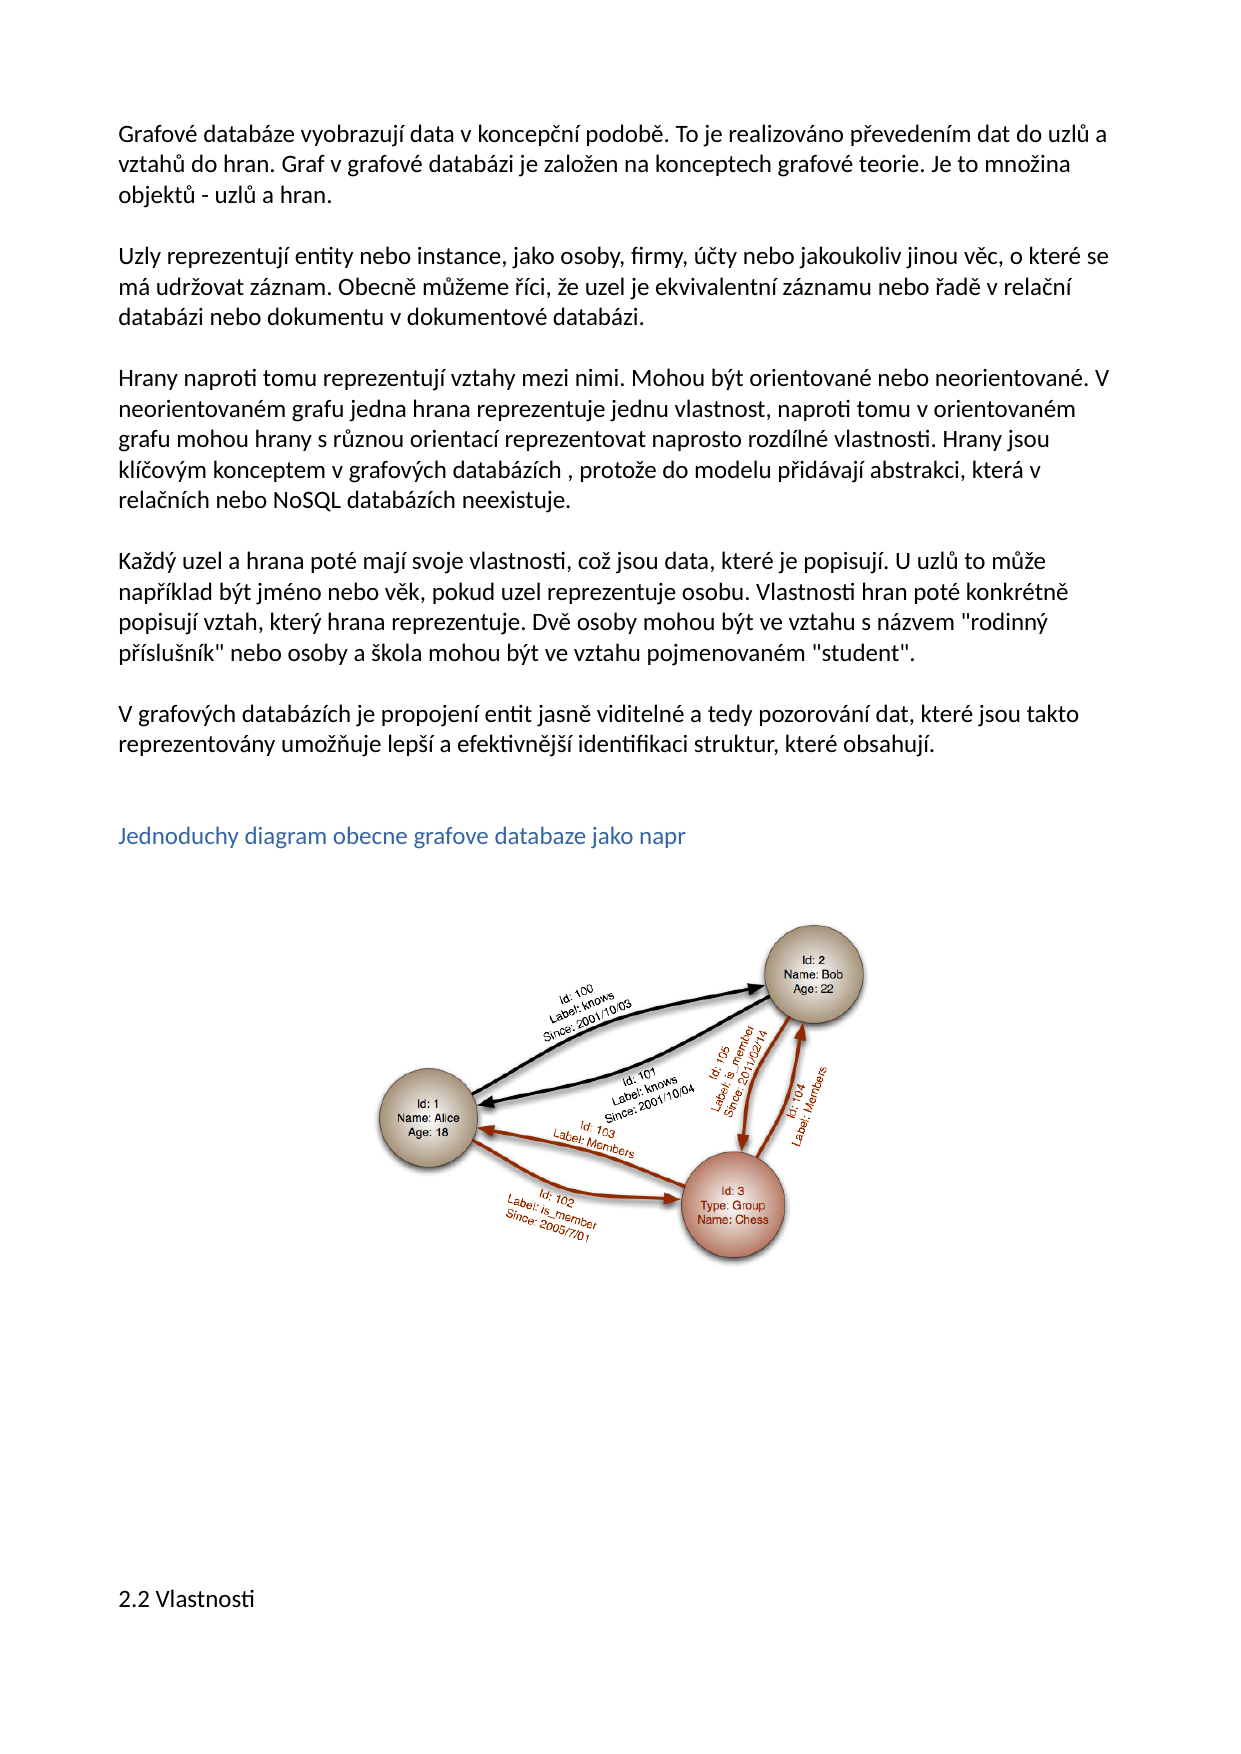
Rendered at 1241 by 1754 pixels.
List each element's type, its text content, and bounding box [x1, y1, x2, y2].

text Hrany naproti tomu reprezentují vztahy mezi nimi. Mohou být orientované nebo neorientované. V neorientovaném grafu jedna hrana reprezentuje jednu vlastnost, naproti tomu v orientovaném grafu mohou hrany s různou orientací reprezentovat naprosto rozdílné vlastnosti. Hrany jsou klíčovým konceptem v grafových databázích , protože do modelu přidávají abstrakci, která v relačních nebo NoSQL databázích neexistuje. [118, 362, 1122, 515]
text Uzly reprezentují entity nebo instance, jako osoby, firmy, účty nebo jakoukoliv jinou věc, o které se má udržovat záznam. Obecně můžeme říci, že uzel je ekvivalentní záznamu nebo řadě v relační databázi nebo dokumentu v dokumentové databázi. [118, 240, 1122, 332]
text 2.2 Vlastnosti [118, 1583, 1122, 1614]
text Grafové databáze vyobrazují data v koncepční podobě. To je realizováno převedením dat do uzlů a vztahů do hran. Graf v grafové databázi je založen na konceptech grafové teorie. Je to množina objektů - uzlů a hran. [118, 118, 1122, 210]
text V grafových databázích je propojení entit jasně viditelné a tedy pozorování dat, které jsou takto reprezentovány umožňuje lepší a efektivnější identifikaci struktur, které obsahují. [118, 698, 1122, 759]
picture [362, 911, 878, 1277]
text Každý uzel a hrana poté mají svoje vlastnosti, což jsou data, které je popisují. U uzlů to může například být jméno nebo věk, pokud uzel reprezentuje osobu. Vlastnosti hran poté konkrétně popisují vztah, který hrana reprezentuje. Dvě osoby mohou být ve vztahu s názvem "rodinný příslušník" nebo osoby a škola mohou být ve vztahu pojmenovaném "student". [118, 545, 1122, 667]
text Jednoduchy diagram obecne grafove databaze jako napr [118, 820, 1122, 851]
